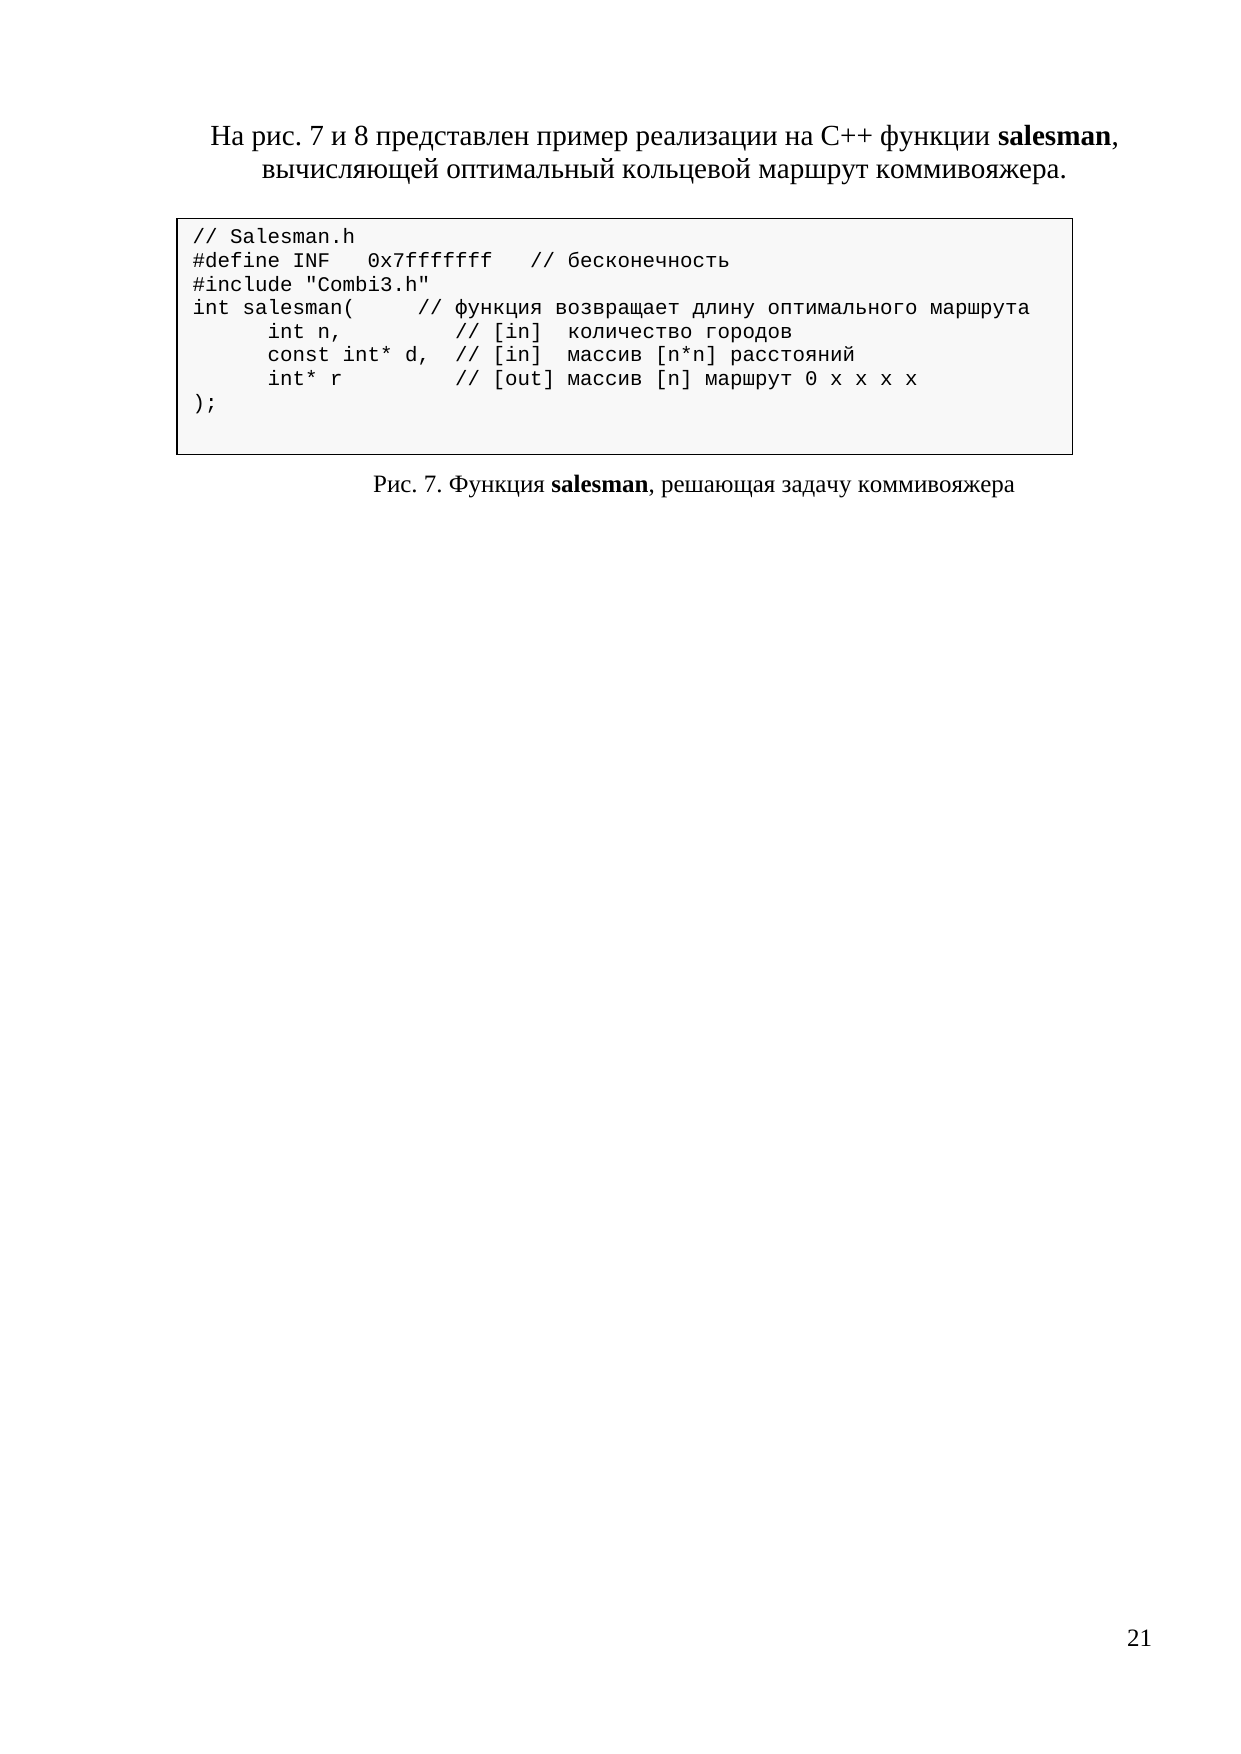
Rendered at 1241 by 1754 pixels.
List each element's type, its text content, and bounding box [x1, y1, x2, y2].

text На рис. 7 и 8 представлен пример реализации на C++ функции salesman, вычисляющей оптимальный кольцевой маршрут коммивояжера. [177, 118, 1152, 185]
text Рис. 7. Функция salesman, решающая задачу коммивояжера [177, 469, 1152, 498]
